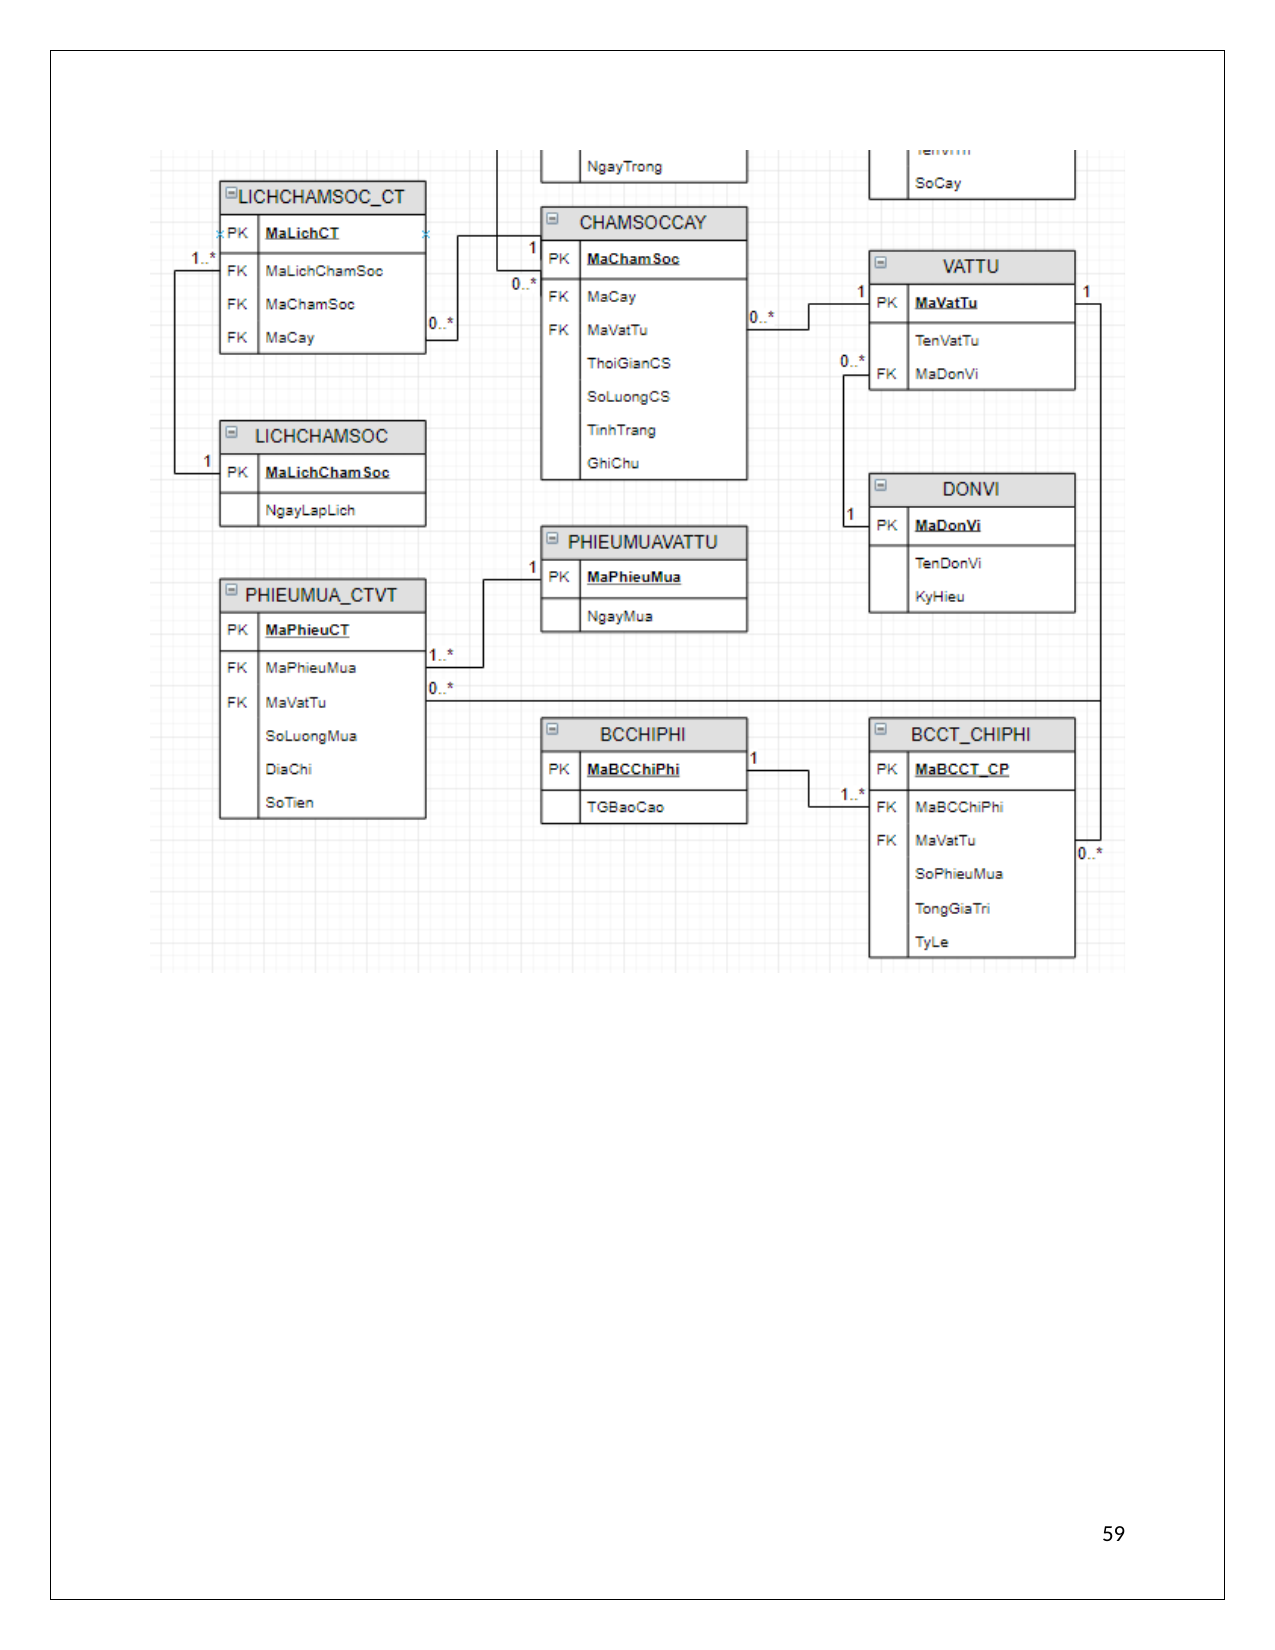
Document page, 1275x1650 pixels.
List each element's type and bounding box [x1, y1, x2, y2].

picture [150, 150, 1125, 973]
